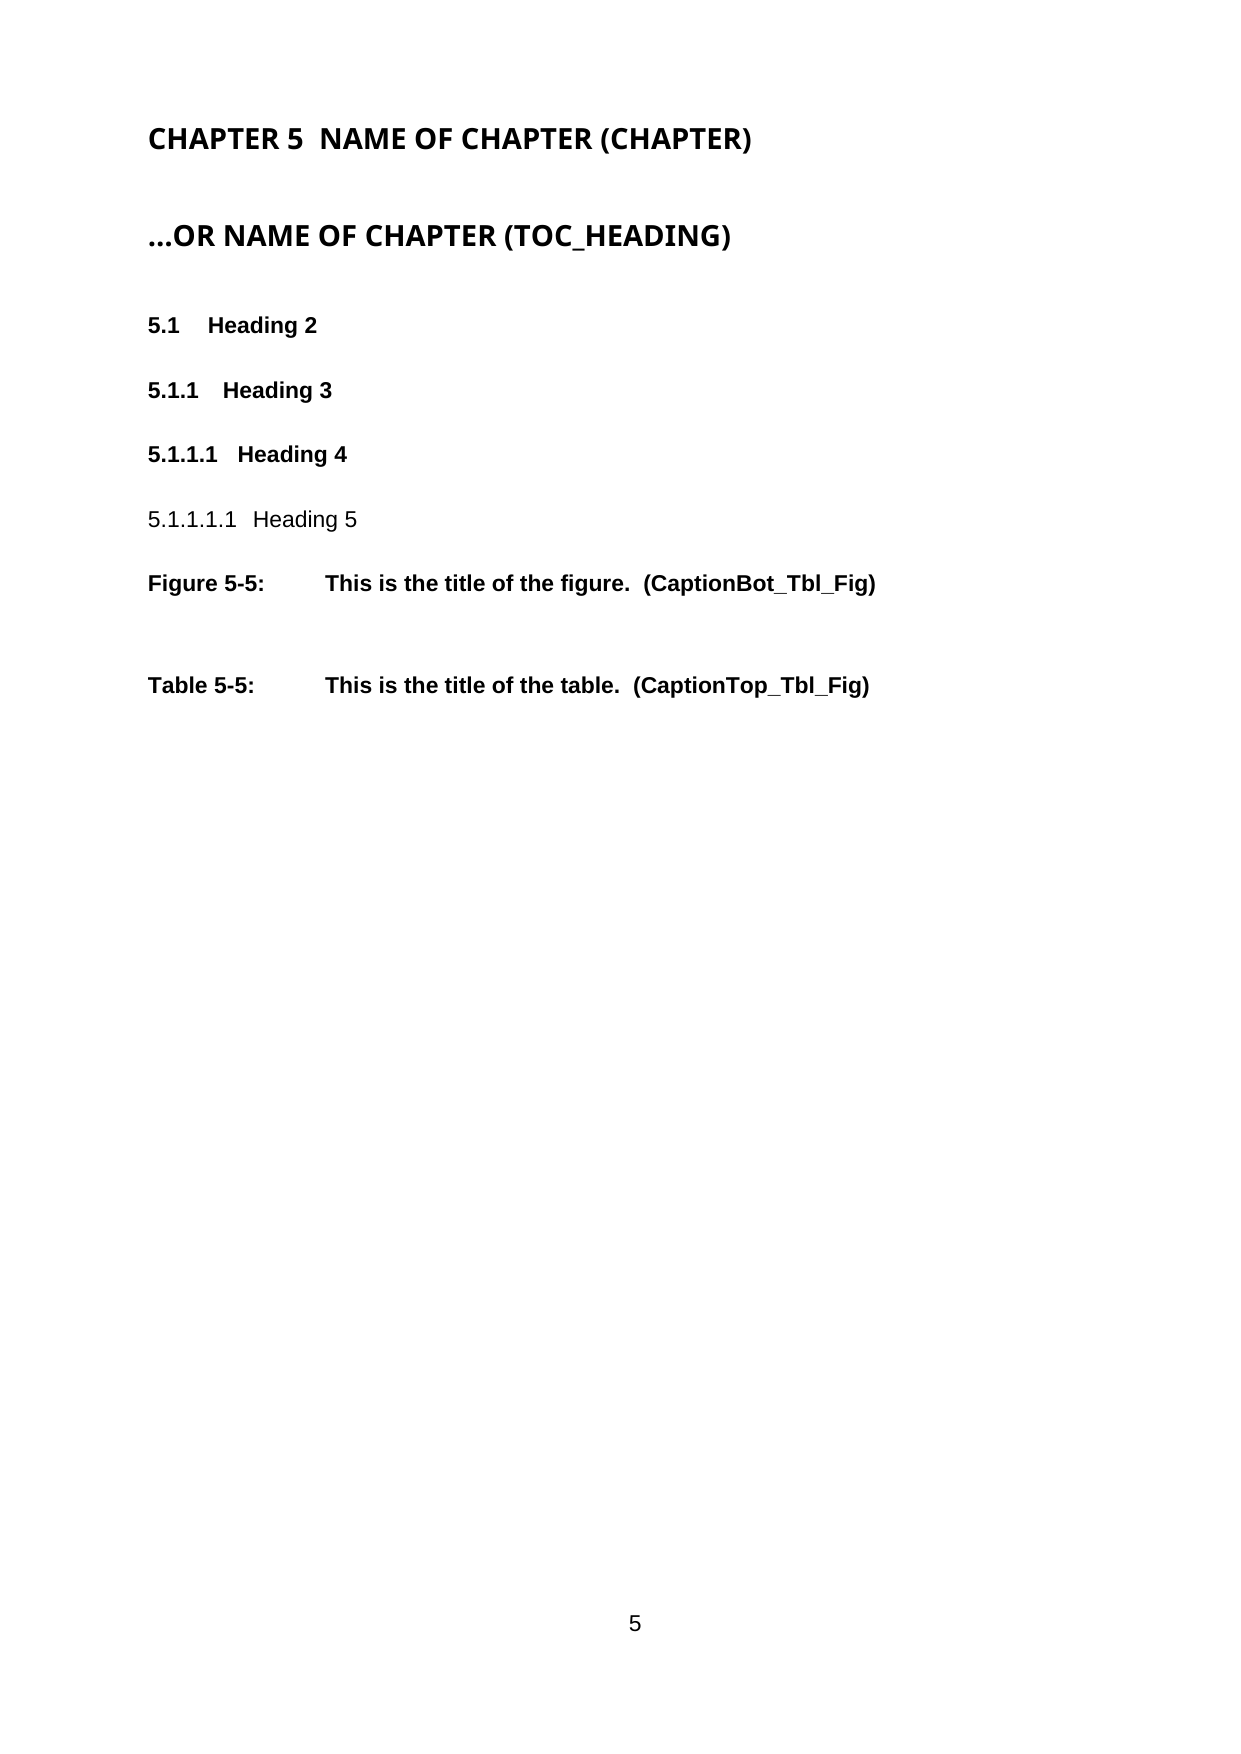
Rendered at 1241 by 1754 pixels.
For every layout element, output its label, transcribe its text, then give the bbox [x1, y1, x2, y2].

subtitle Heading 5 [148, 506, 1122, 532]
text Chapter 5 Name of chapter (Chapter) [148, 118, 1122, 158]
subtitle Heading 3 [148, 377, 1122, 403]
subtitle Heading 2 [148, 312, 1122, 338]
subtitle Heading 4 [148, 441, 1122, 467]
subtitle …or Name of Chapter (TOC_HEADING) [148, 215, 1122, 255]
